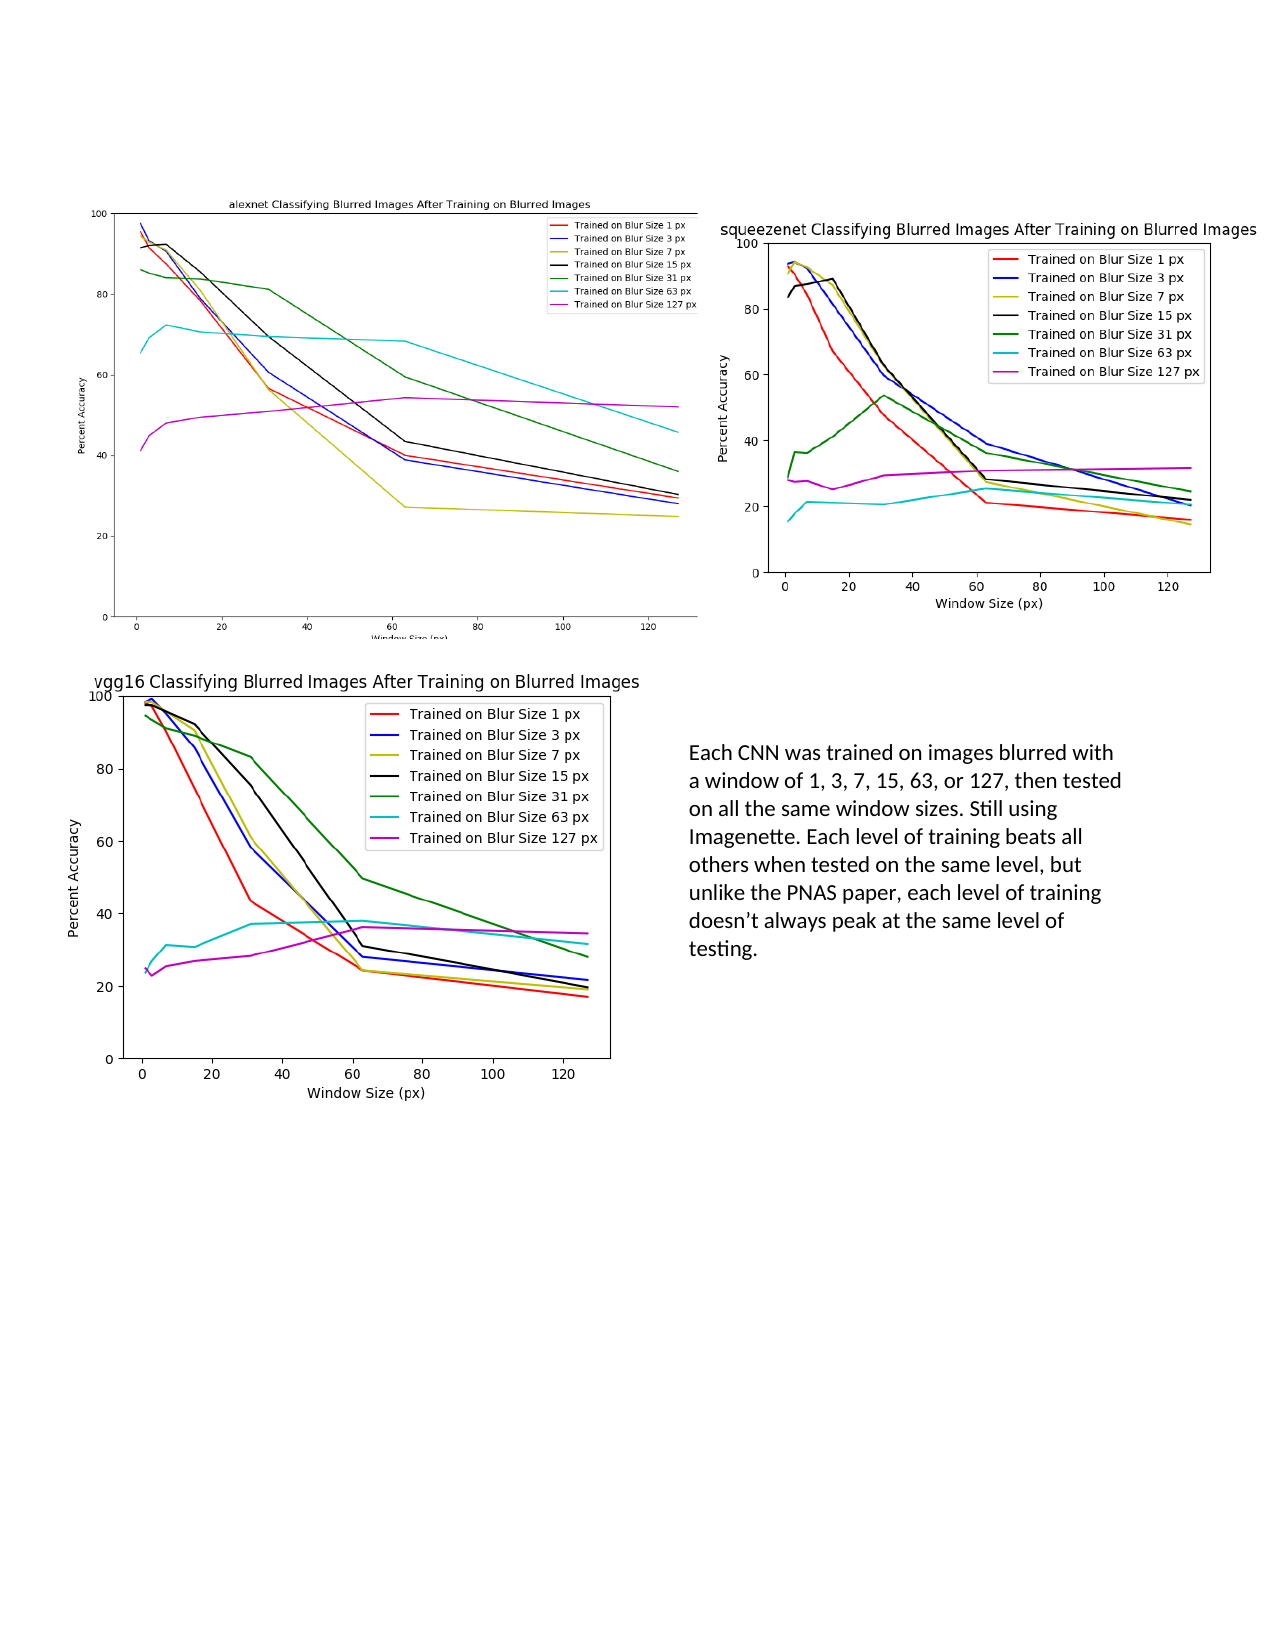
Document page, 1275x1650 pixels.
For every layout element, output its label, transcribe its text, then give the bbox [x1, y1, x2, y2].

text Each CNN was trained on images blurred with a window of 1, 3, 7, 15, 63, or 127, then tested on all the same window sizes. Still using Imagenette. Each level of training beats all others when tested on the same level, but unlike the PNAS paper, each level of training doesn’t always peak at the same level of testing. [670, 738, 1125, 963]
picture [18, 150, 1263, 1105]
